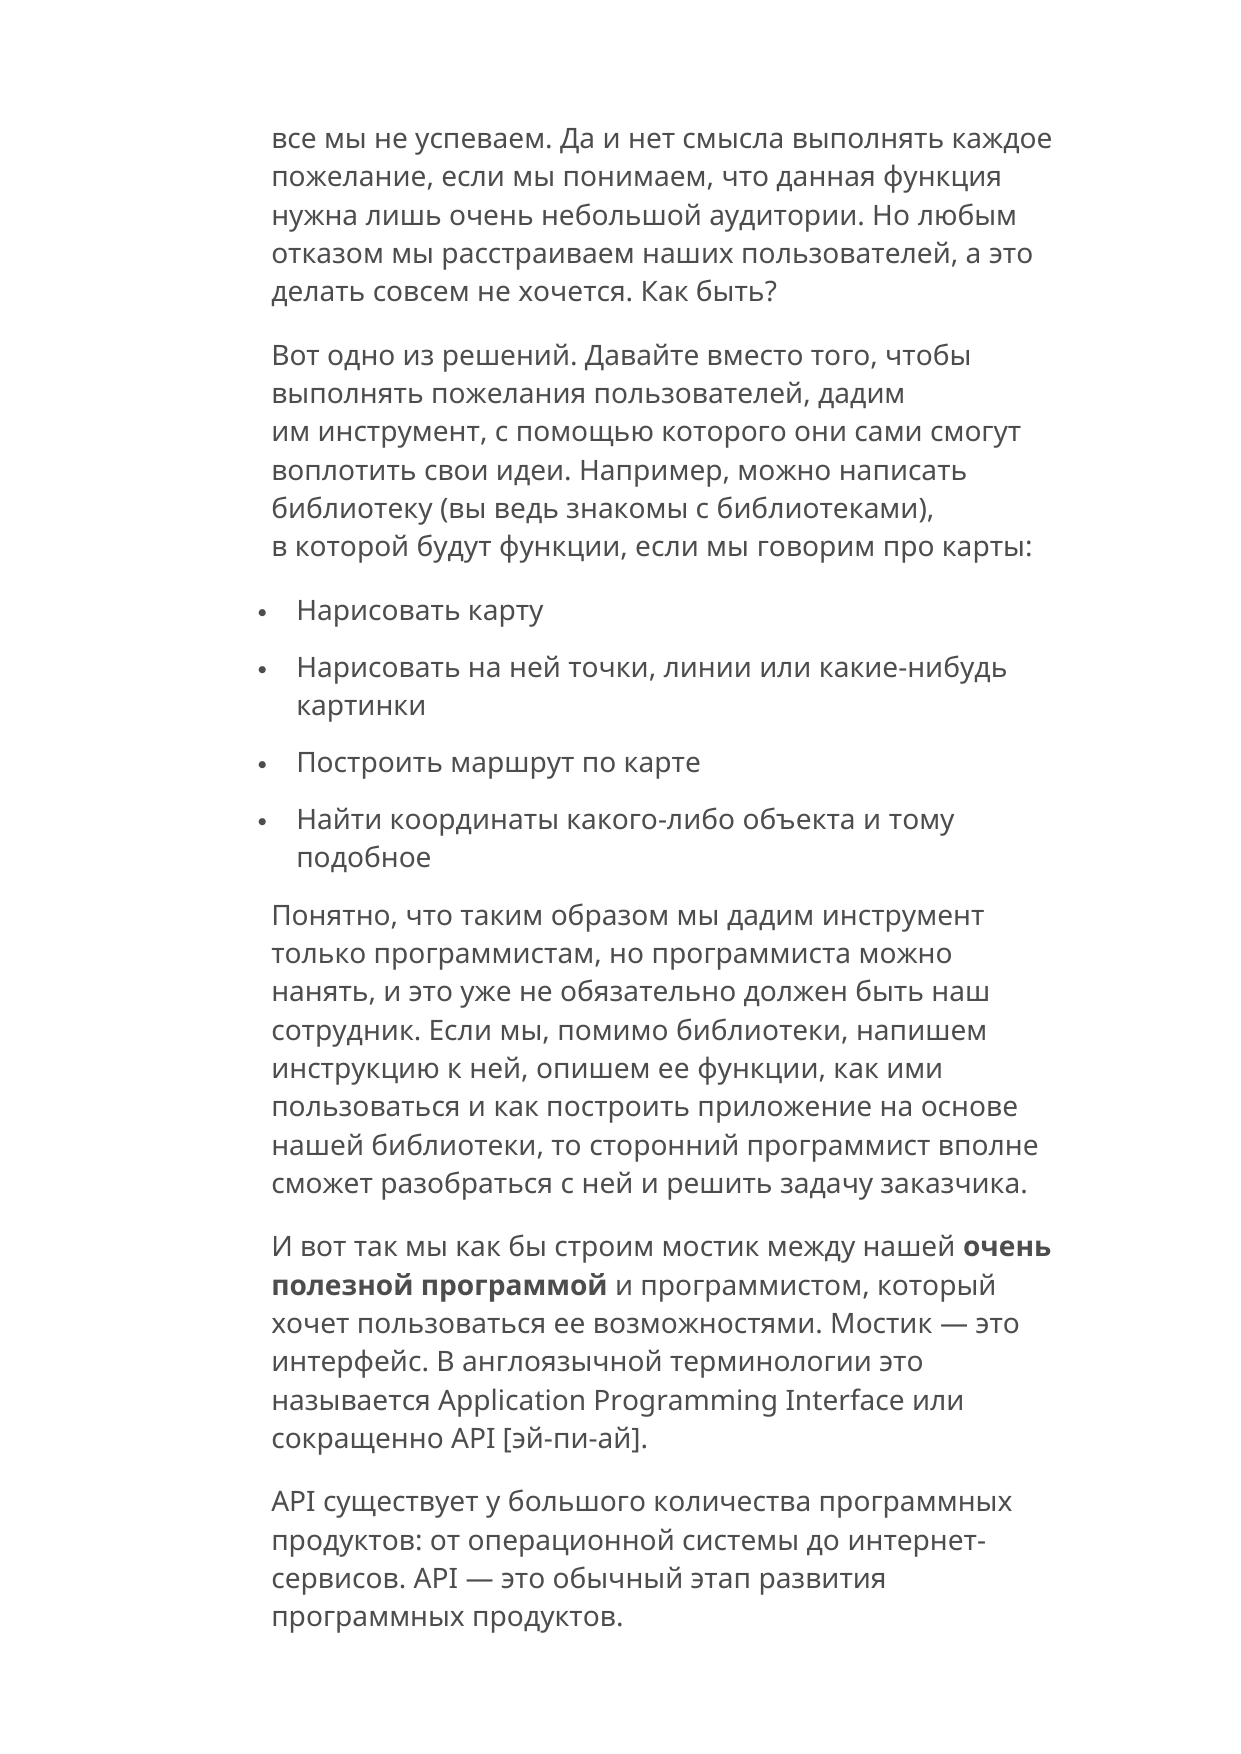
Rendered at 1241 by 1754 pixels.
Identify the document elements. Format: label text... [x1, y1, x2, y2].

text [271, 118, 1058, 310]
text Понятно, что таким образом мы дадим инструмент только программистам, но программиста можно нанять, и это уже не обязательно должен быть наш сотрудник. Если мы, помимо библиотеки, напишем инструкцию к ней, опишем ее функции, как ими пользоваться и как построить приложение на основе нашей библиотеки, то сторонний программист вполне сможет разобраться с ней и решить задачу заказчика. [271, 895, 1058, 1201]
list Нарисовать карту [258, 590, 1058, 628]
list Найти координаты какого-либо объекта и тому подобное [258, 799, 1058, 876]
text И вот так мы как бы строим мостик между нашей очень полезной программой и программистом, который хочет пользоваться ее возможностями. Мостик — это интерфейс. В англоязычной терминологии это называется Application Programming Interface или сокращенно API [эй-пи-ай]. [271, 1226, 1058, 1456]
list Построить маршрут по карте [258, 742, 1058, 781]
text Вот одно из решений. Давайте вместо того, чтобы выполнять пожелания пользователей, дадим им инструмент, с помощью которого они сами смогут воплотить свои идеи. Например, можно написать библиотеку (вы ведь знакомы с библиотеками), в которой будут функции, если мы говорим про карты: [271, 335, 1058, 565]
list Нарисовать на ней точки, линии или какие-нибудь картинки [258, 647, 1058, 723]
text API существует у большого количества программных продуктов: от операционной системы до интернет-сервисов. API — это обычный этап развития программных продуктов. [271, 1481, 1058, 1635]
